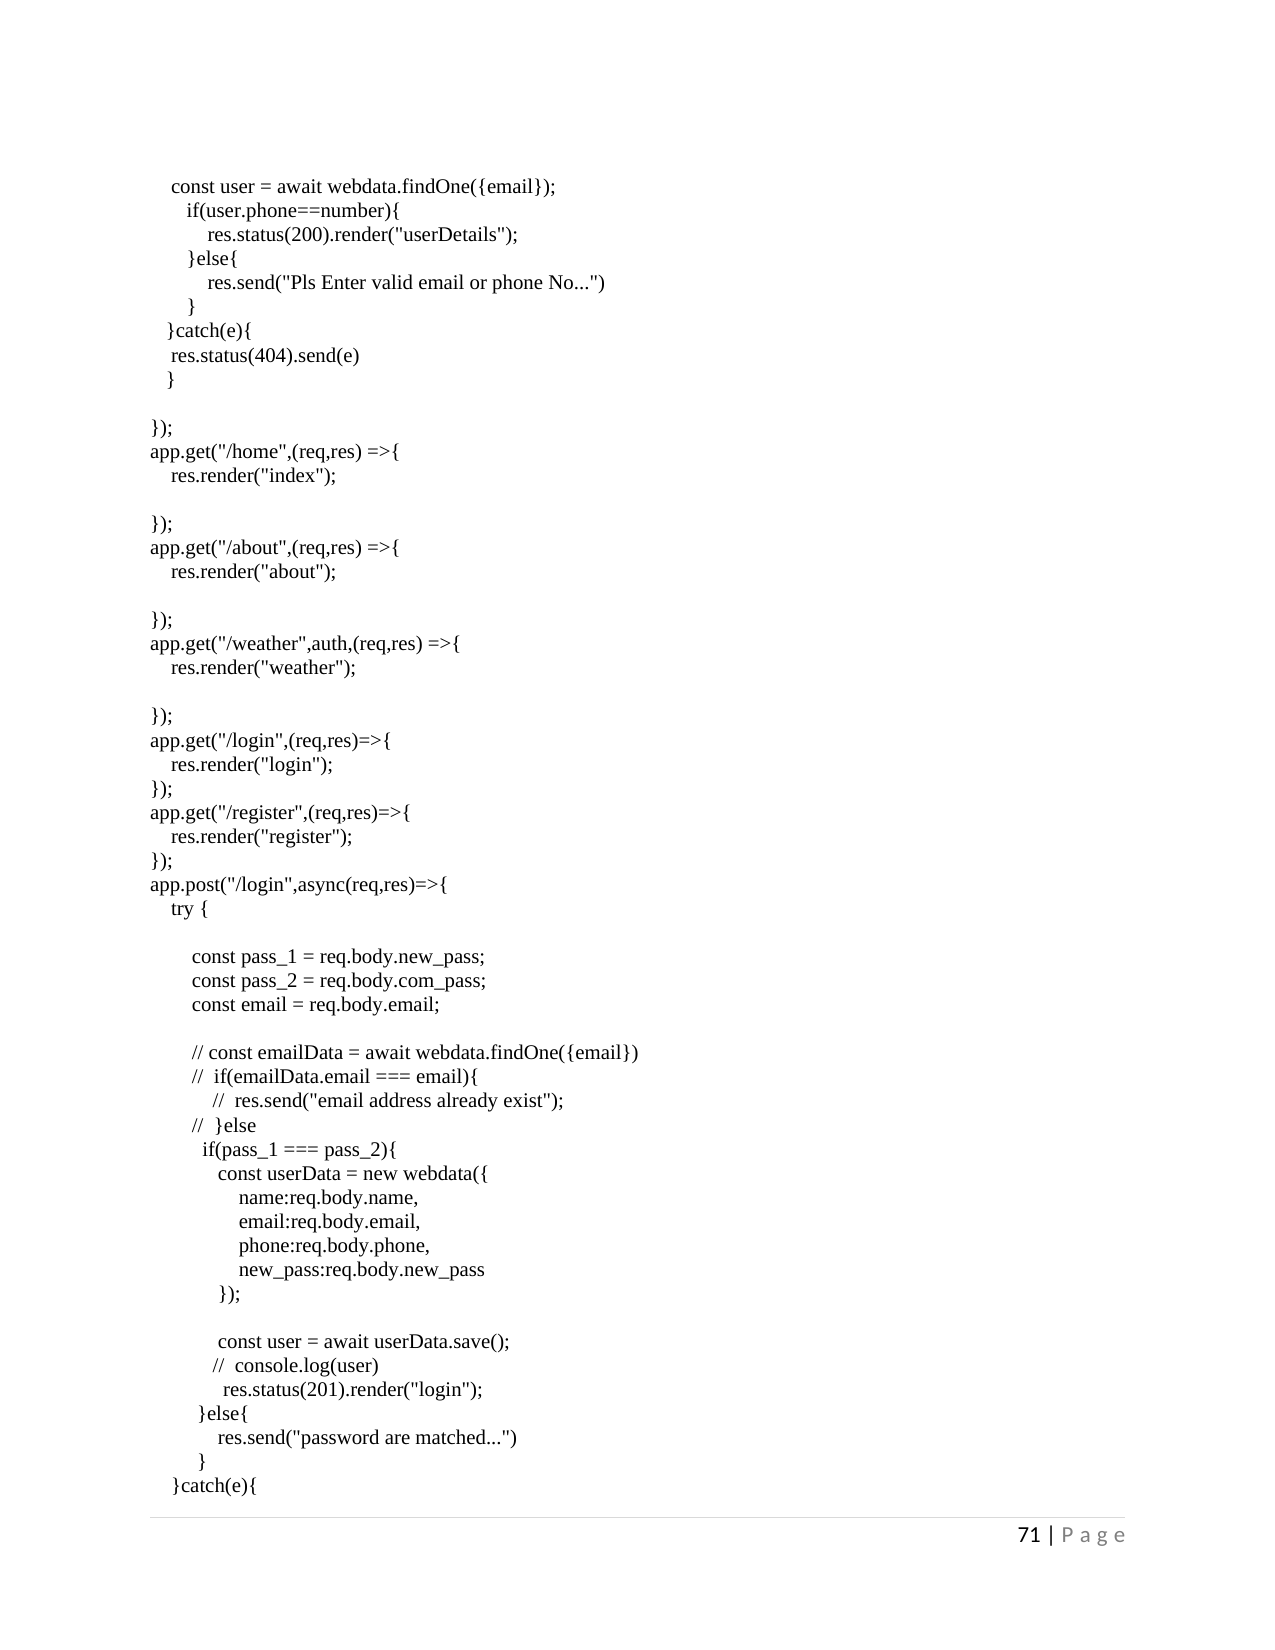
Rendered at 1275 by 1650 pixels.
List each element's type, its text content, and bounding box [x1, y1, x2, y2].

text } [150, 367, 1125, 391]
text res.render("register"); [150, 824, 1125, 848]
text app.get("/register",(req,res)=>{ [150, 800, 1125, 824]
text phone:req.body.phone, [150, 1233, 1125, 1257]
text app.post("/login",async(req,res)=>{ [150, 872, 1125, 896]
text }); [150, 776, 1125, 800]
text app.get("/weather",auth,(req,res) =>{ [150, 631, 1125, 655]
text }); [150, 848, 1125, 872]
text if(pass_1 === pass_2){ [150, 1137, 1125, 1161]
text const user = await userData.save(); [150, 1329, 1125, 1353]
text } [150, 1449, 1125, 1473]
text }else{ [150, 1401, 1125, 1425]
text }catch(e){ [150, 318, 1125, 342]
text const pass_1 = req.body.new_pass; [150, 944, 1125, 968]
text res.render("about"); [150, 559, 1125, 583]
text email:req.body.email, [150, 1209, 1125, 1233]
text res.status(201).render("login"); [150, 1377, 1125, 1401]
text if(user.phone==number){ [150, 198, 1125, 222]
text try { [150, 896, 1125, 920]
text }); [150, 703, 1125, 727]
text res.send("password are matched...") [150, 1425, 1125, 1449]
text app.get("/about",(req,res) =>{ [150, 535, 1125, 559]
text const email = req.body.email; [150, 992, 1125, 1016]
text app.get("/home",(req,res) =>{ [150, 439, 1125, 463]
text new_pass:req.body.new_pass [150, 1257, 1125, 1281]
text const pass_2 = req.body.com_pass; [150, 968, 1125, 992]
text const userData = new webdata({ [150, 1161, 1125, 1185]
text }); [150, 415, 1125, 439]
text // const emailData = await webdata.findOne({email}) [150, 1040, 1125, 1064]
text res.render("weather"); [150, 655, 1125, 679]
text const user = await webdata.findOne({email}); [150, 174, 1125, 198]
text } [150, 294, 1125, 318]
text res.status(404).send(e) [150, 342, 1125, 367]
text res.render("index"); [150, 463, 1125, 487]
text }else{ [150, 246, 1125, 270]
text }); [150, 1281, 1125, 1305]
text }catch(e){ [150, 1473, 1125, 1497]
text res.render("login"); [150, 752, 1125, 776]
text }); [150, 607, 1125, 631]
text res.status(200).render("userDetails"); [150, 222, 1125, 246]
text // }else [150, 1112, 1125, 1137]
text // res.send("email address already exist"); [150, 1088, 1125, 1112]
text // if(emailData.email === email){ [150, 1064, 1125, 1088]
text // console.log(user) [150, 1353, 1125, 1377]
text app.get("/login",(req,res)=>{ [150, 727, 1125, 752]
text }); [150, 511, 1125, 535]
text name:req.body.name, [150, 1185, 1125, 1209]
text res.send("Pls Enter valid email or phone No...") [150, 270, 1125, 294]
